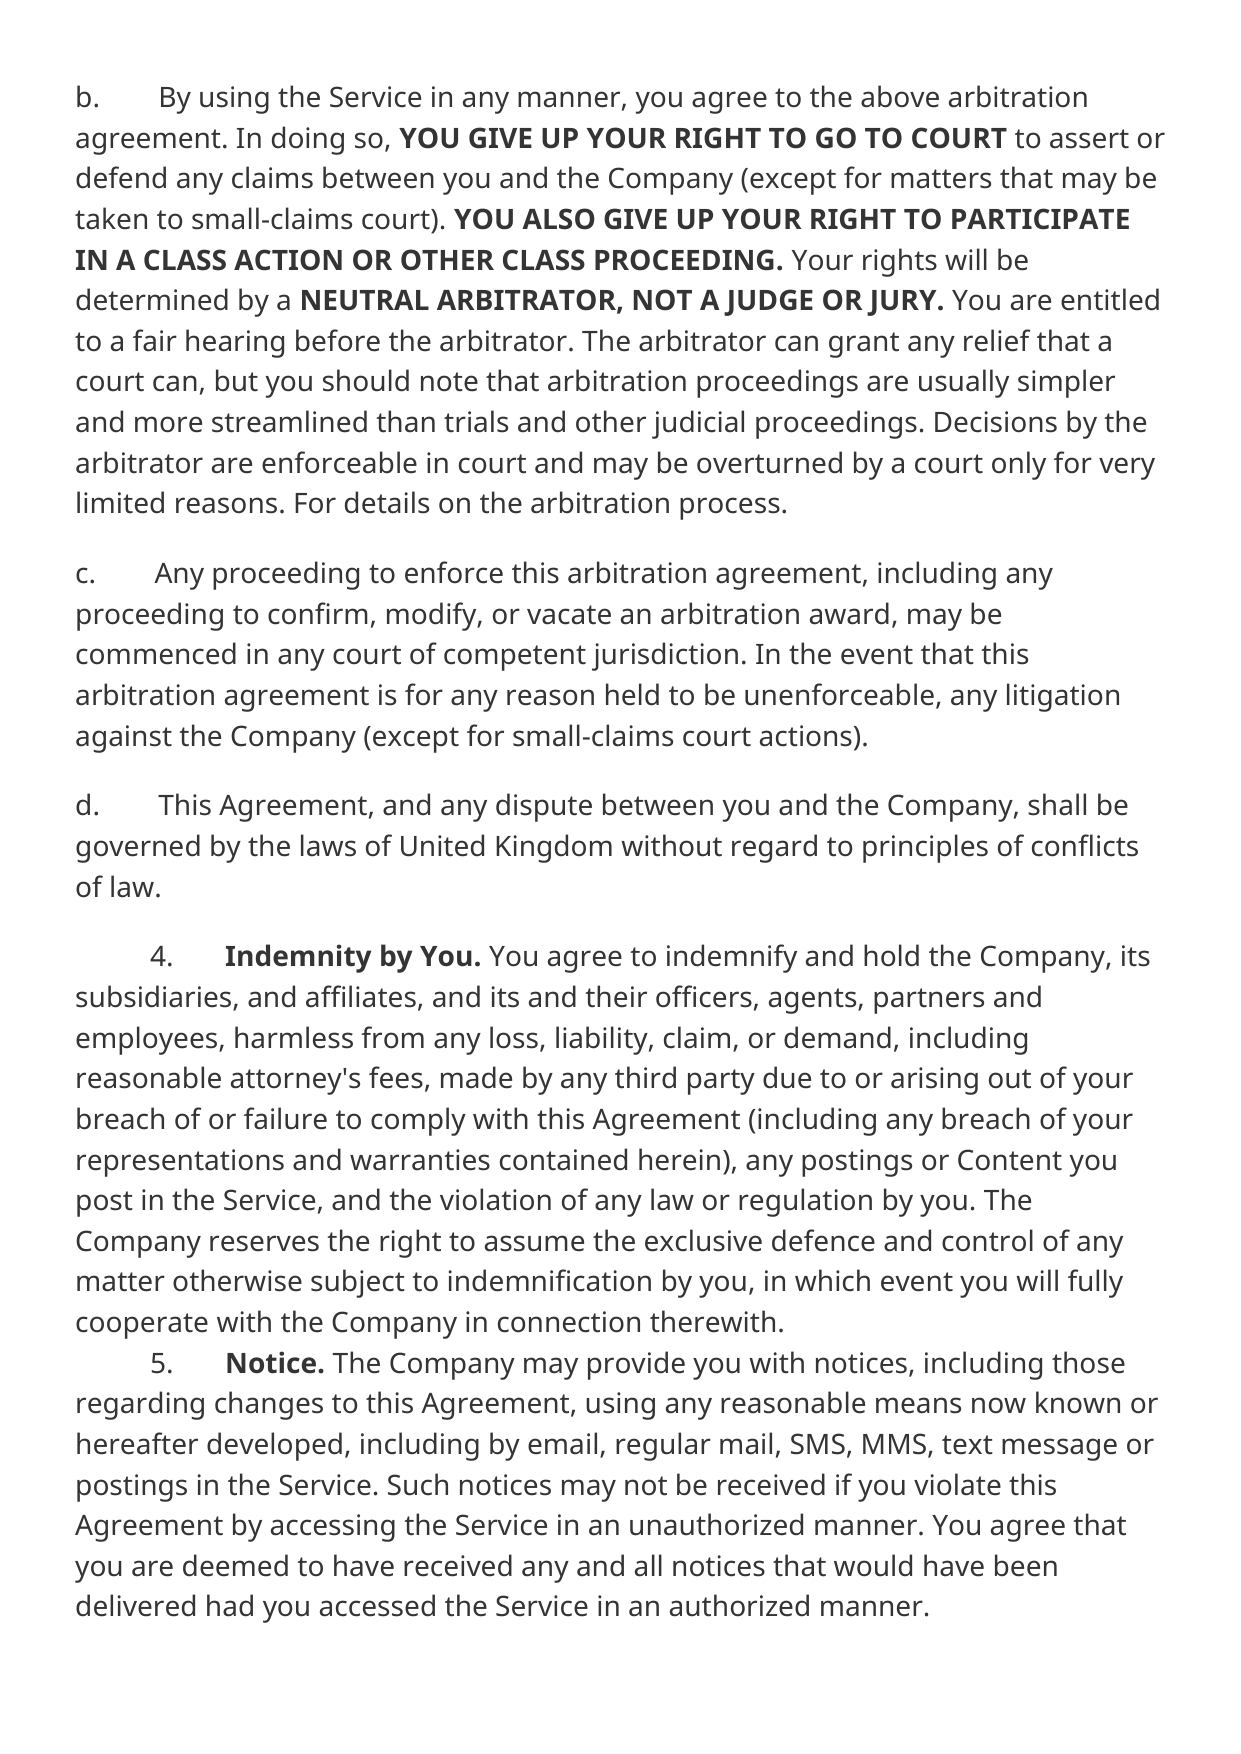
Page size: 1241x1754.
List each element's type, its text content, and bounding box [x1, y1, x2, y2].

list Notice. The Company may provide you with notices, including those regarding changes to this Agreement, using any reasonable means now known or hereafter developed, including by email, regular mail, SMS, MMS, text message or postings in the Service. Such notices may not be received if you violate this Agreement by accessing the Service in an unauthorized manner. You agree that you are deemed to have received any and all notices that would have been delivered had you accessed the Service in an authorized manner. [75, 1341, 1165, 1625]
list Indemnity by You. You agree to indemnify and hold the Company, its subsidiaries, and affiliates, and its and their officers, agents, partners and employees, harmless from any loss, liability, claim, or demand, including reasonable attorney's fees, made by any third party due to or arising out of your breach of or failure to comply with this Agreement (including any breach of your representations and warranties contained herein), any postings or Content you post in the Service, and the violation of any law or regulation by you. The Company reserves the right to assume the exclusive defence and control of any matter otherwise subject to indemnification by you, in which event you will fully cooperate with the Company in connection therewith. [75, 934, 1165, 1341]
text d. This Agreement, and any dispute between you and the Company, shall be governed by the laws of United Kingdom without regard to principles of conflicts of law. [75, 783, 1165, 905]
text b. By using the Service in any manner, you agree to the above arbitration agreement. In doing so, YOU GIVE UP YOUR RIGHT TO GO TO COURT to assert or defend any claims between you and the Company (except for matters that may be taken to small-claims court). YOU ALSO GIVE UP YOUR RIGHT TO PARTICIPATE IN A CLASS ACTION OR OTHER CLASS PROCEEDING. Your rights will be determined by a NEUTRAL ARBITRATOR, NOT A JUDGE OR JURY. You are entitled to a fair hearing before the arbitrator. The arbitrator can grant any relief that a court can, but you should note that arbitration proceedings are usually simpler and more streamlined than trials and other judicial proceedings. Decisions by the arbitrator are enforceable in court and may be overturned by a court only for very limited reasons. For details on the arbitration process. [75, 75, 1165, 522]
text c. Any proceeding to enforce this arbitration agreement, including any proceeding to confirm, modify, or vacate an arbitration award, may be commenced in any court of competent jurisdiction. In the event that this arbitration agreement is for any reason held to be unenforceable, any litigation against the Company (except for small-claims court actions). [75, 551, 1165, 754]
